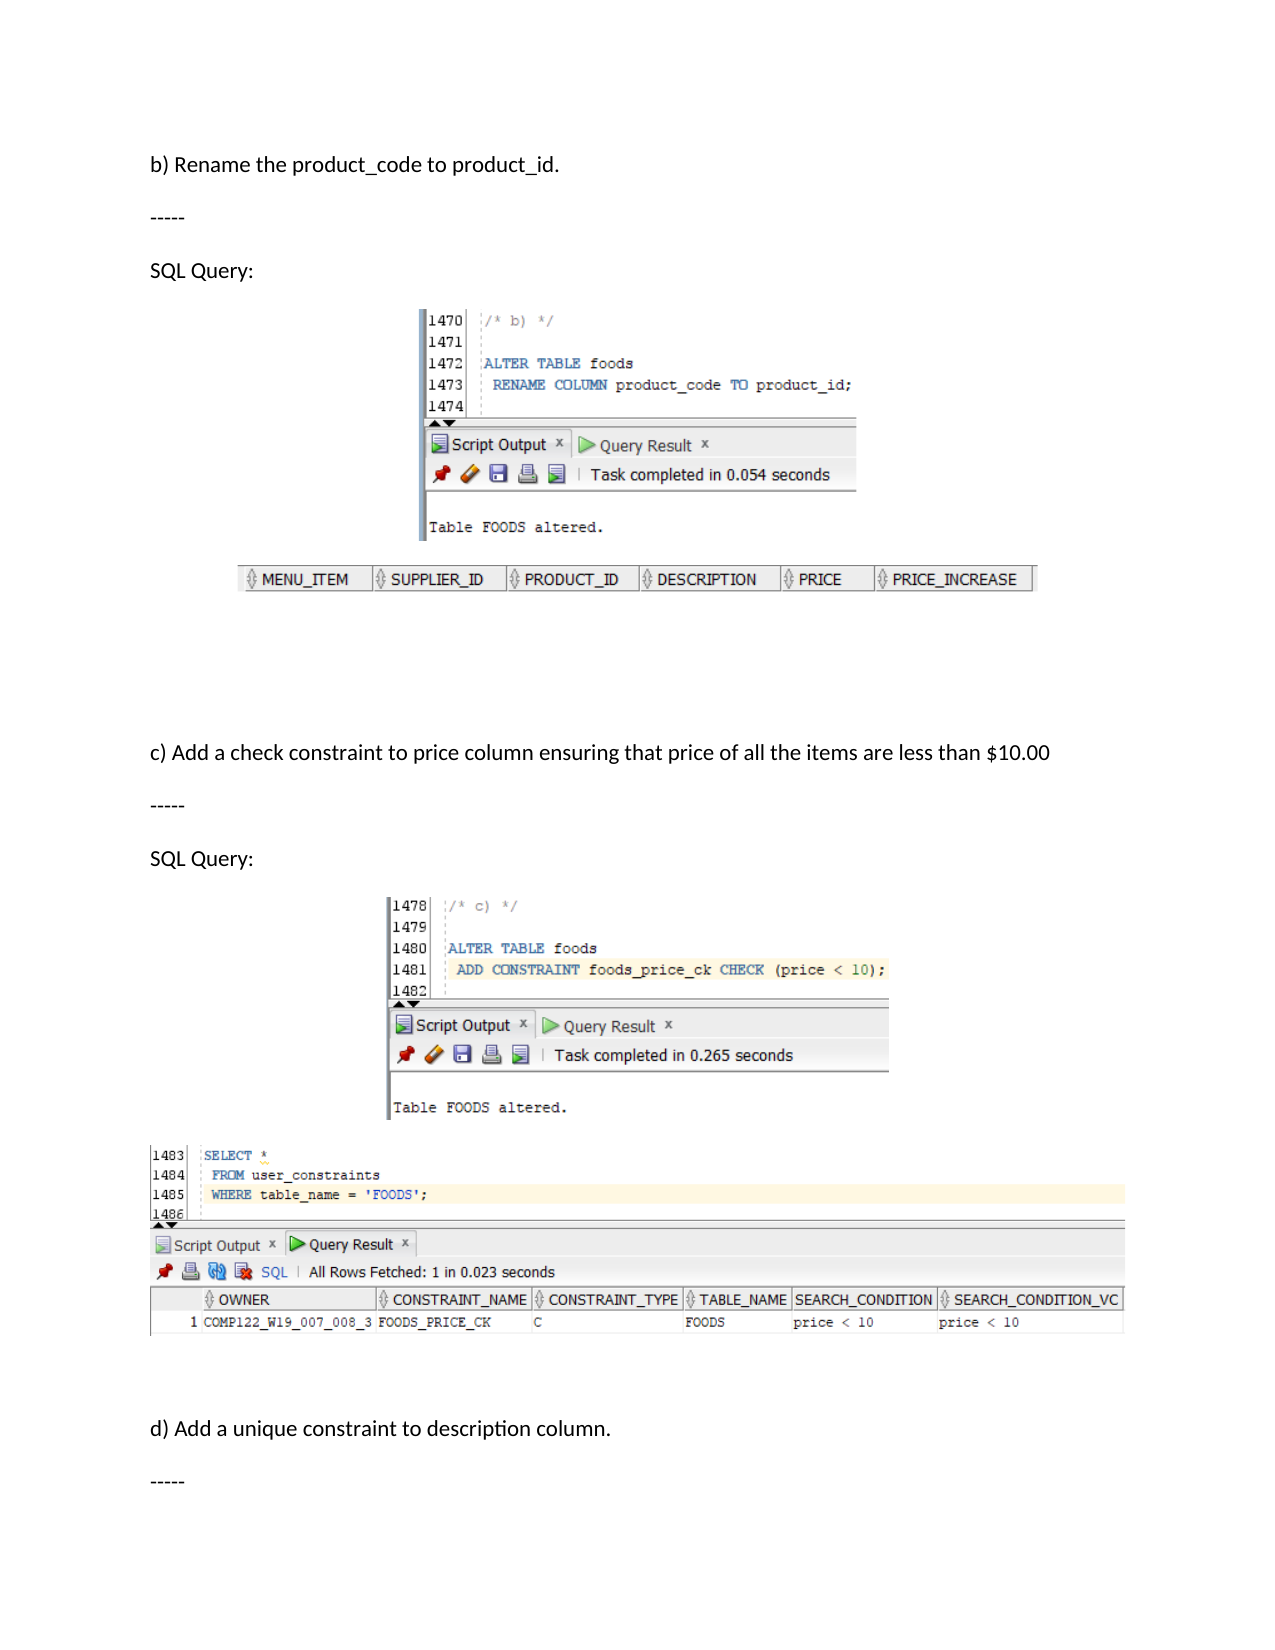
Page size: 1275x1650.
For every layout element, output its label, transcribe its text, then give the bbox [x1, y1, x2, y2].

text SQL Query: [150, 844, 1125, 872]
text ----- [150, 1467, 1125, 1495]
picture [386, 897, 889, 1120]
picture [418, 309, 857, 541]
picture [150, 1145, 1125, 1336]
text c) Add a check constraint to price column ensuring that price of all the items are less than $10.00 [150, 738, 1125, 766]
picture [237, 565, 1038, 661]
text SQL Query: [150, 256, 1125, 284]
text ----- [150, 791, 1125, 819]
text d) Add a unique constraint to description column. [150, 1414, 1125, 1442]
text ----- [150, 203, 1125, 231]
text b) Rename the product_code to product_id. [150, 150, 1125, 178]
